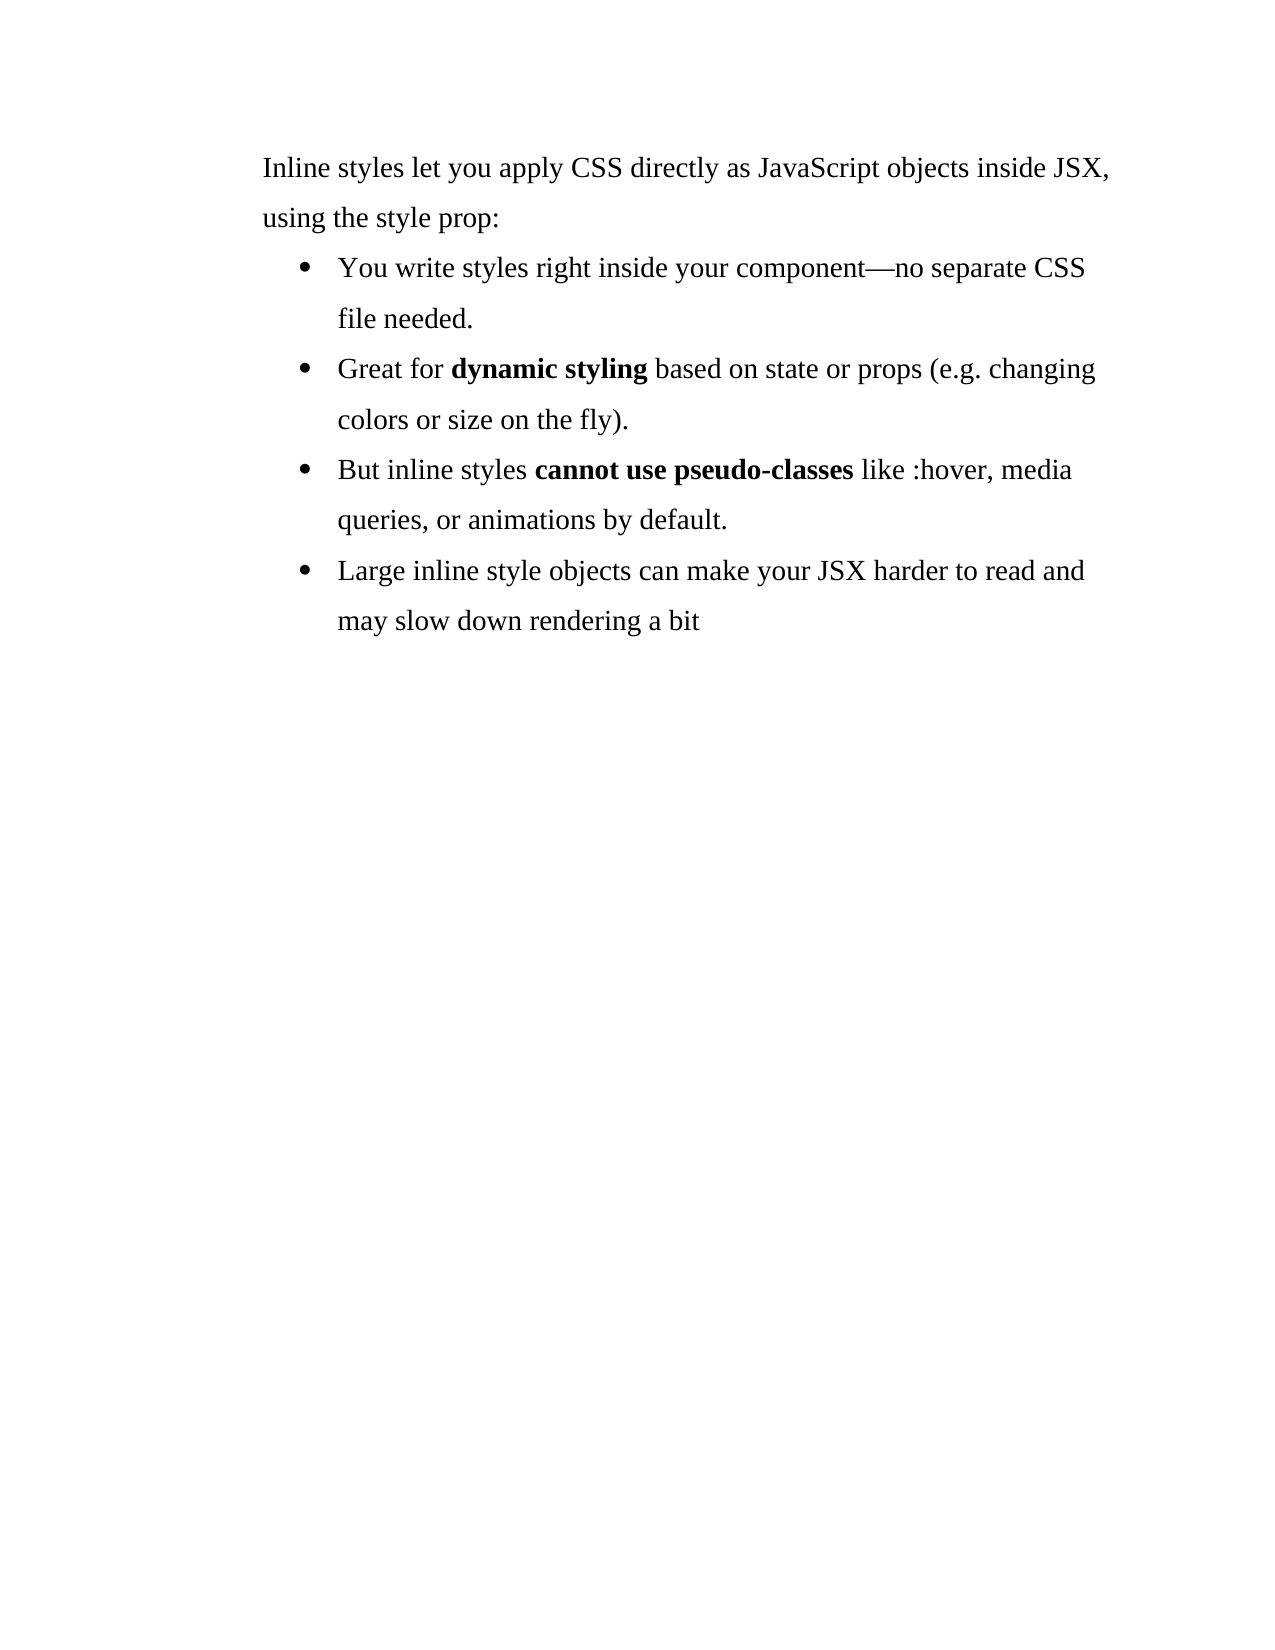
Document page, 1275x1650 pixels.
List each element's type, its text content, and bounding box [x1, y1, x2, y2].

list Large inline style objects can make your JSX harder to read and may slow down rendering a bit [300, 553, 1125, 637]
list You write styles right inside your component—no separate CSS file needed. [300, 251, 1125, 334]
list Inline styles let you apply CSS directly as JavaScript objects inside JSX, using the style prop: [262, 150, 1125, 234]
list Great for dynamic styling based on state or props (e.g. changing colors or size on the fly). [300, 351, 1125, 435]
list But inline styles cannot use pseudo‐classes like :hover, media queries, or animations by default. [300, 452, 1125, 536]
